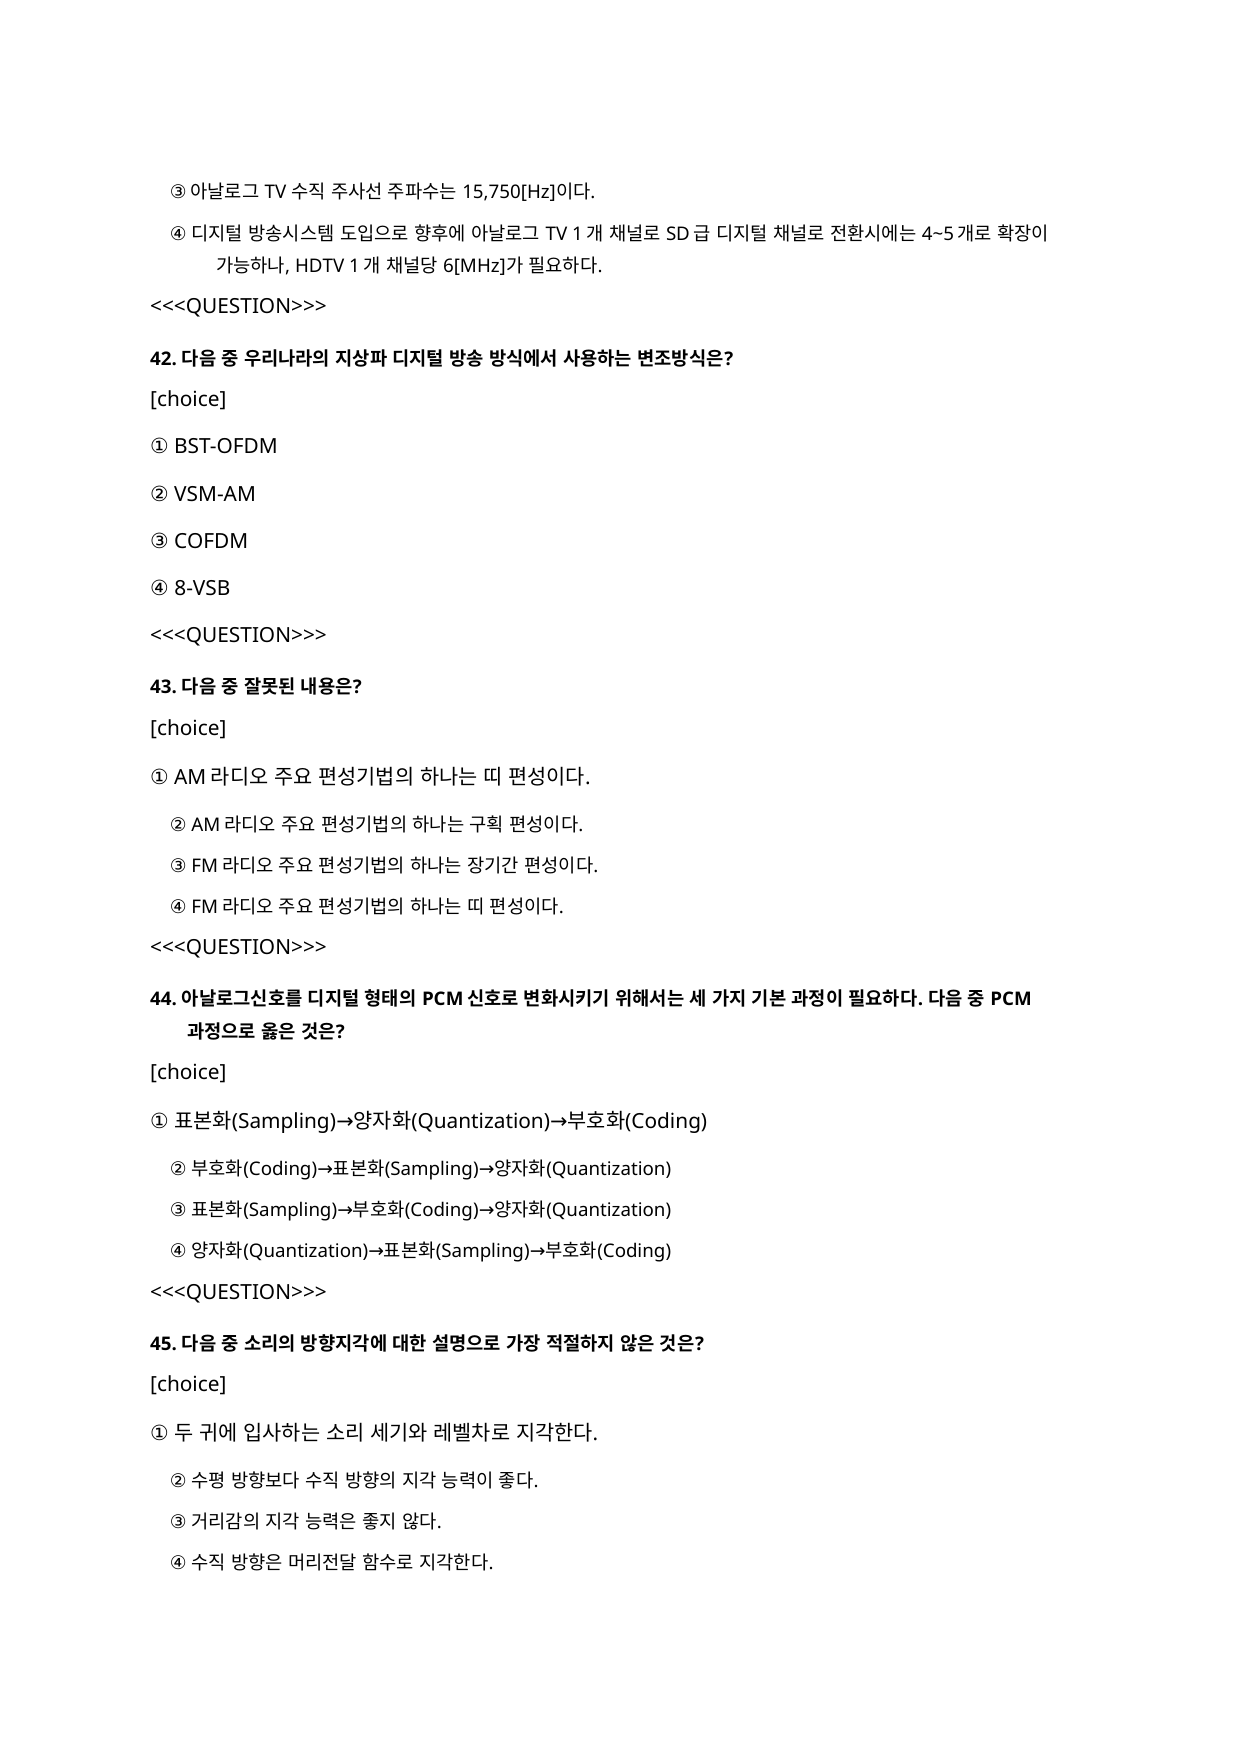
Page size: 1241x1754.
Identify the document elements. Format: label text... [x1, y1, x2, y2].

text [choice] [150, 1057, 1090, 1086]
text ④ 수직 방향은 머리전달 함수로 지각한다. [150, 1548, 1090, 1575]
text ① 두 귀에 입사하는 소리 세기와 레벨차로 지각한다. [150, 1417, 1090, 1447]
text 45. 다음 중 소리의 방향지각에 대한 설명으로 가장 적절하지 않은 것은? [150, 1328, 1090, 1356]
text ① AM라디오 주요 편성기법의 하나는 띠 편성이다. [150, 760, 1090, 791]
text ④ FM라디오 주요 편성기법의 하나는 띠 편성이다. [150, 891, 1090, 919]
text ② AM라디오 주요 편성기법의 하나는 구획 편성이다. [150, 809, 1090, 837]
text [choice] [150, 713, 1090, 741]
text <<<QUESTION>>> [150, 932, 1090, 961]
text ④ 디지털 방송시스템 도입으로 향후에 아날로그 TV 1개 채널로 SD급 디지털 채널로 전환시에는 4~5개로 확장이 가능하나, HDTV 1개 채널당 6[MHz]가 필요하다. [150, 218, 1090, 278]
text [choice] [150, 384, 1090, 412]
text ② 부호화(Coding)→표본화(Sampling)→양자화(Quantization) [150, 1154, 1090, 1181]
text ③ 거리감의 지각 능력은 좋지 않다. [150, 1507, 1090, 1534]
text ② 수평 방향보다 수직 방향의 지각 능력이 좋다. [150, 1466, 1090, 1493]
text 43. 다음 중 잘못된 내용은? [150, 672, 1090, 699]
text 44. 아날로그신호를 디지털 형태의 PCM신호로 변화시키기 위해서는 세 가지 기본 과정이 필요하다. 다음 중 PCM과정으로 옳은 것은? [150, 984, 1090, 1044]
text ③ FM라디오 주요 편성기법의 하나는 장기간 편성이다. [150, 851, 1090, 878]
text ① BST-OFDM [150, 431, 1090, 460]
text ③ COFDM [150, 526, 1090, 554]
text ① 표본화(Sampling)→양자화(Quantization)→부호화(Coding) [150, 1105, 1090, 1135]
text ④ 8-VSB [150, 573, 1090, 602]
text ③ 표본화(Sampling)→부호화(Coding)→양자화(Quantization) [150, 1195, 1090, 1222]
text <<<QUESTION>>> [150, 292, 1090, 320]
text ② VSM-AM [150, 479, 1090, 507]
text [choice] [150, 1369, 1090, 1398]
text <<<QUESTION>>> [150, 621, 1090, 649]
text <<<QUESTION>>> [150, 1277, 1090, 1305]
text 42. 다음 중 우리나라의 지상파 디지털 방송 방식에서 사용하는 변조방식은? [150, 343, 1090, 370]
text ④ 양자화(Quantization)→표본화(Sampling)→부호화(Coding) [150, 1236, 1090, 1263]
text ③아날로그 TV 수직 주사선 주파수는 15,750[Hz]이다. [150, 177, 1090, 204]
